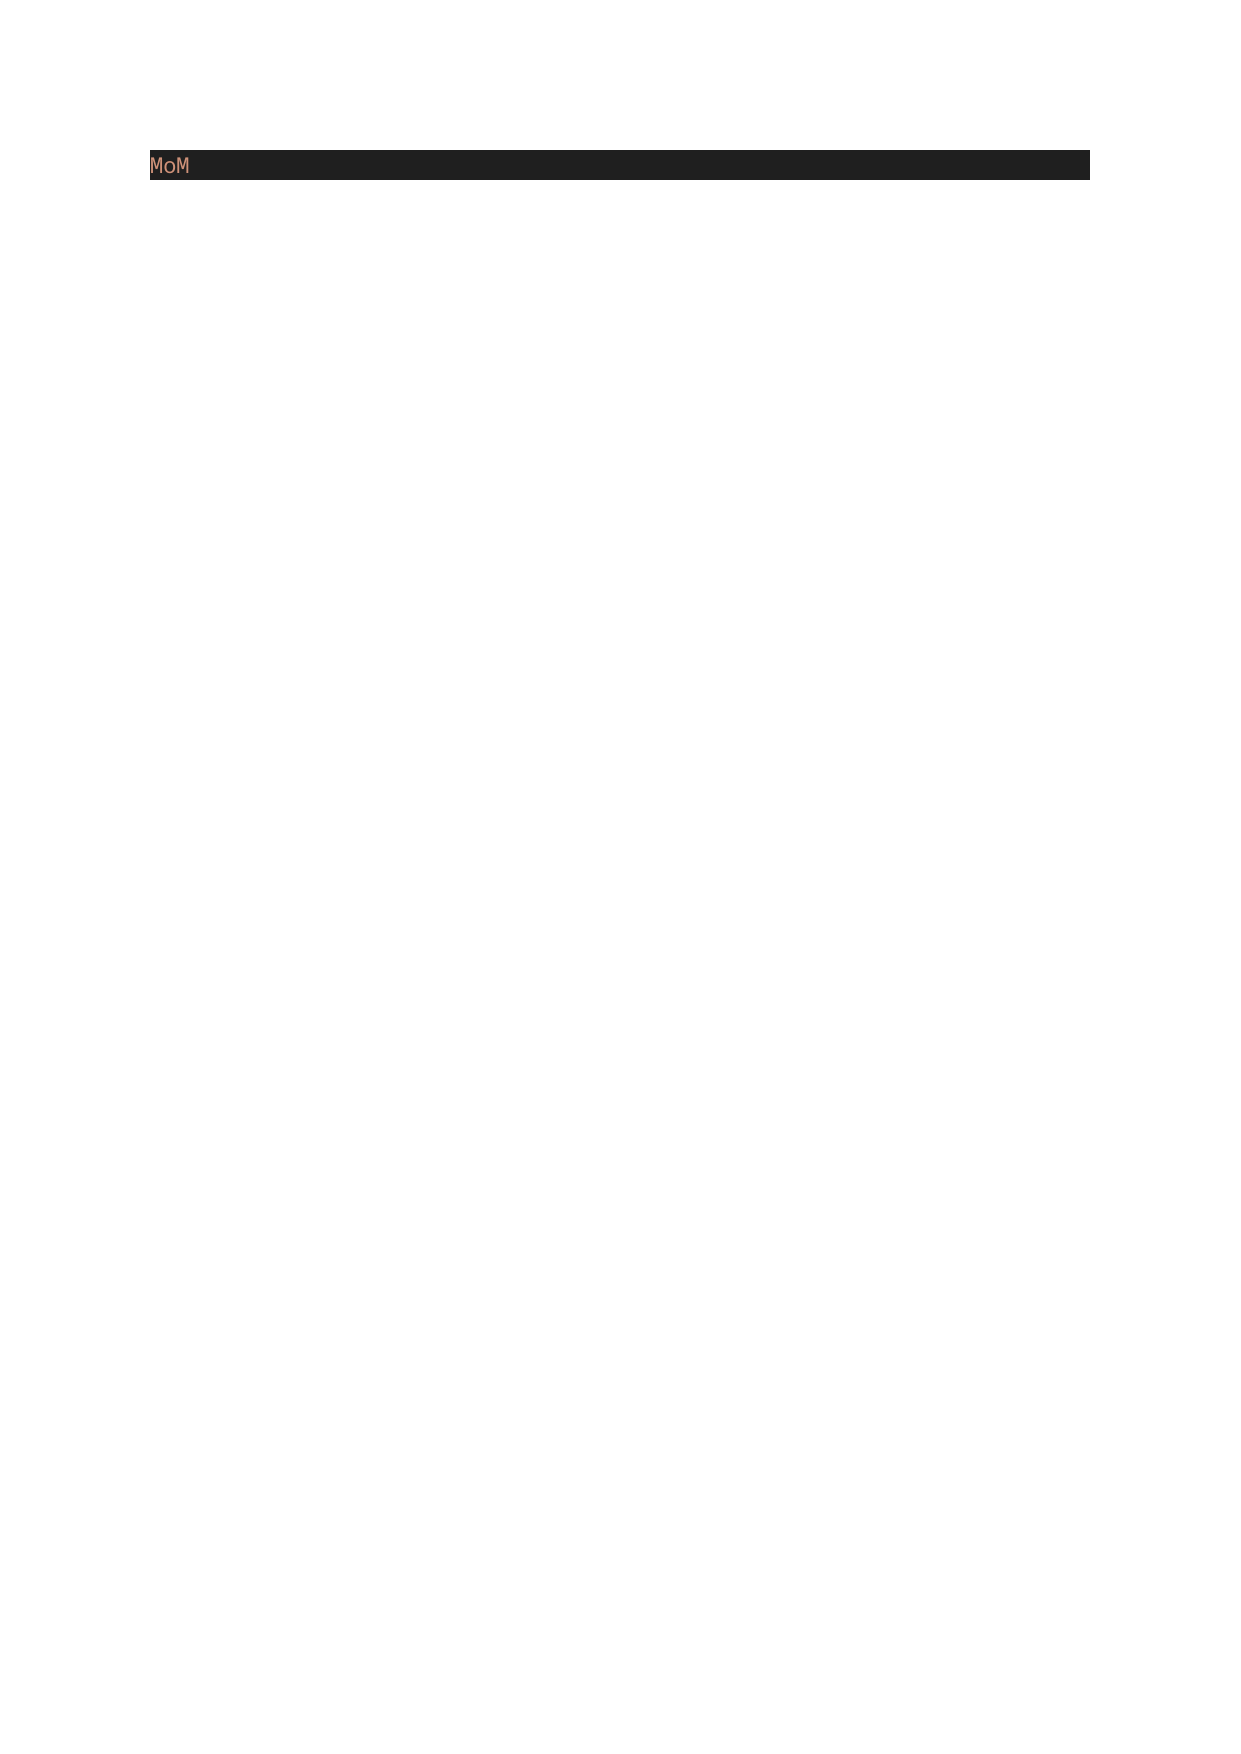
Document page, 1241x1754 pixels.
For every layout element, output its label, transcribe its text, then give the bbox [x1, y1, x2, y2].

text MoM [150, 150, 1090, 180]
